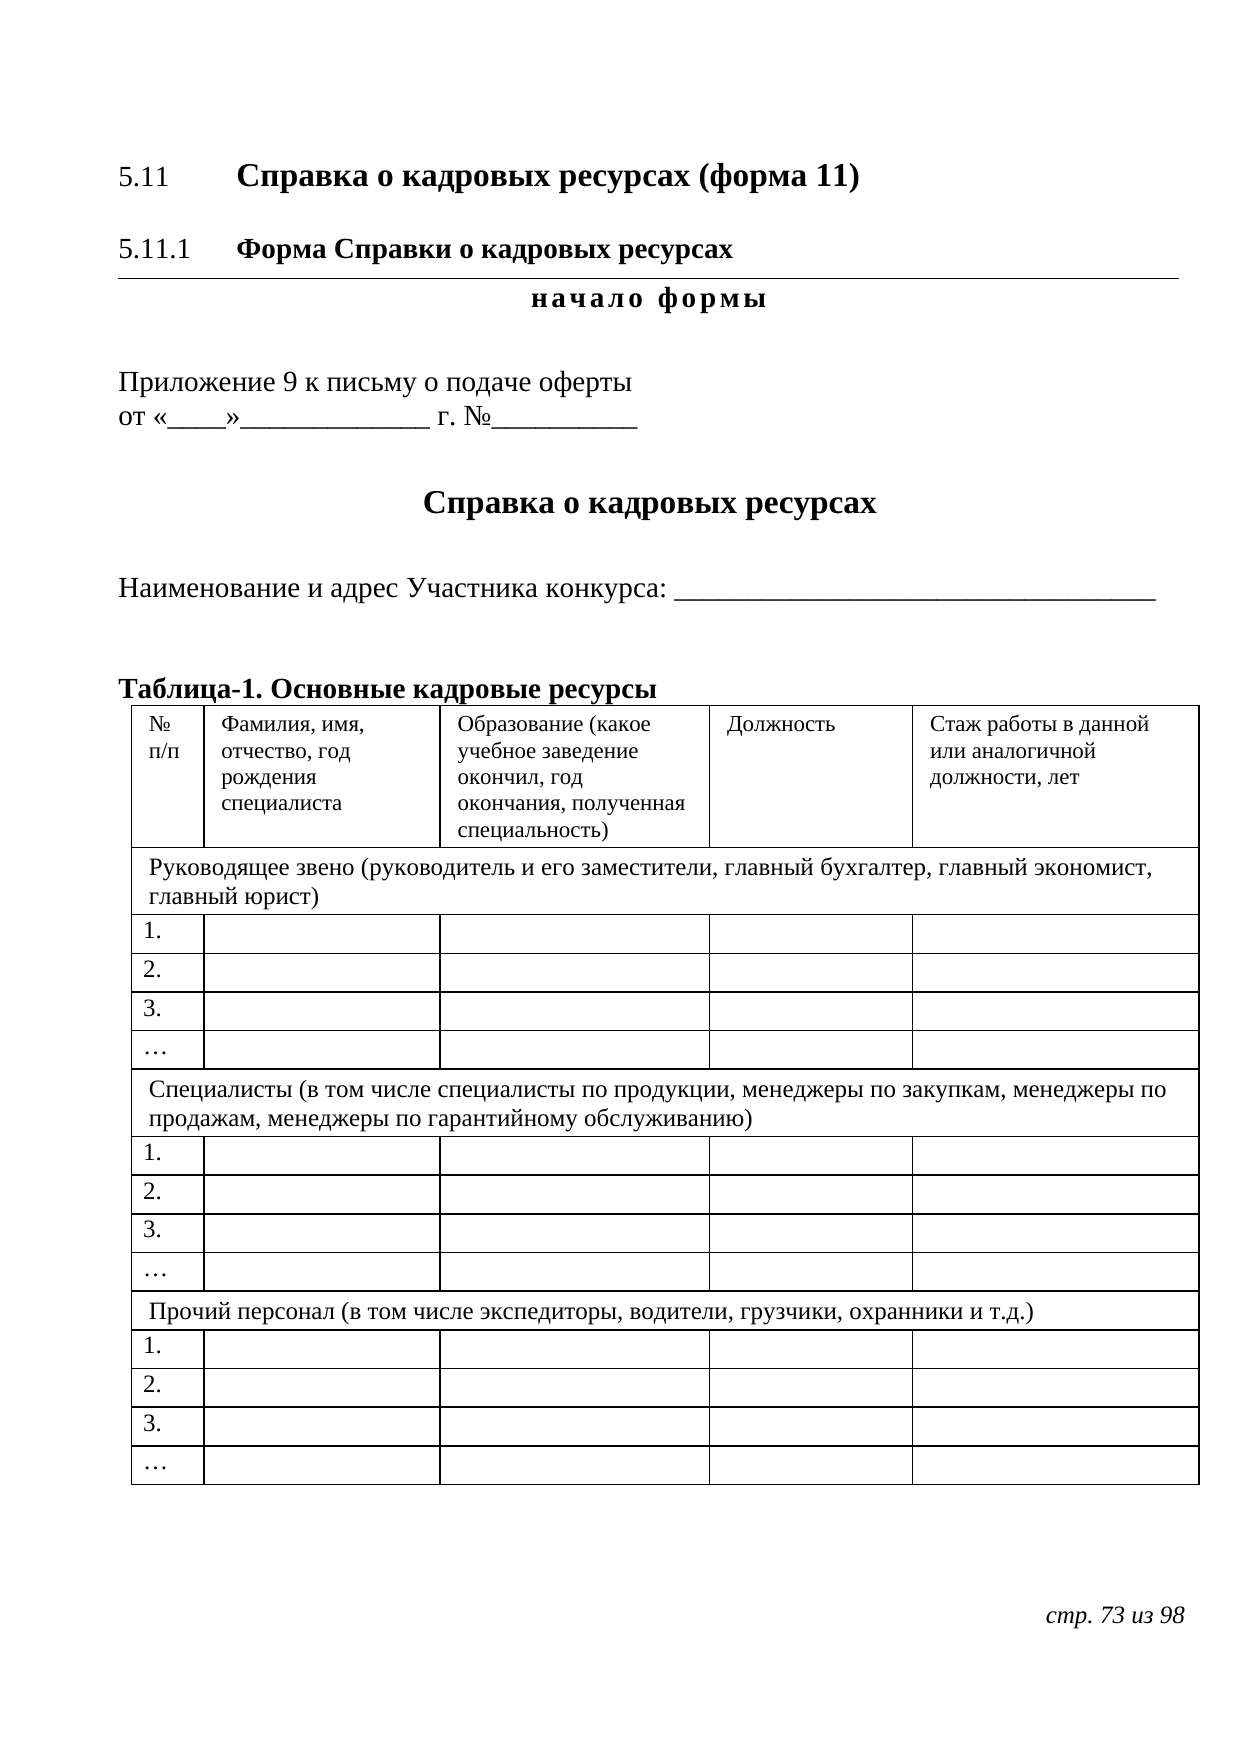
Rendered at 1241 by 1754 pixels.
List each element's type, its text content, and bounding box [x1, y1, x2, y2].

table_cell [205, 1137, 439, 1174]
table_cell [710, 1215, 912, 1252]
table_cell [913, 1137, 1198, 1174]
text Наименование и адрес Участника конкурса: _________________________________ [118, 571, 1181, 604]
table_cell [710, 1253, 912, 1290]
table_cell [441, 915, 709, 952]
table_cell [913, 915, 1198, 952]
subtitle Справка о кадровых ресурсах (форма 11) [118, 156, 1181, 194]
table_cell [913, 1331, 1198, 1368]
text Таблица-1. Основные кадровые ресурсы [118, 671, 1181, 705]
table_cell [132, 1408, 203, 1445]
table_cell [710, 954, 912, 991]
table_header Фамилия, имя, отчество, год рождения специалиста [205, 706, 439, 846]
table_cell … [132, 1253, 203, 1290]
table_cell [205, 993, 439, 1030]
table_cell [913, 954, 1198, 991]
table_cell [913, 1253, 1198, 1290]
table_cell [913, 1408, 1198, 1445]
table_cell [132, 954, 203, 991]
table_cell [205, 1253, 439, 1290]
table_cell [710, 1137, 912, 1174]
table_cell [205, 1369, 439, 1406]
table_cell [913, 1369, 1198, 1406]
table_cell [441, 954, 709, 991]
text Справка о кадровых ресурсах [118, 482, 1181, 520]
text Приложение 9 к письму о подаче оферты от «____»_____________ г. №__________ [118, 364, 1181, 432]
table_cell [710, 1176, 912, 1213]
table_cell [441, 1031, 709, 1068]
table_cell [132, 1176, 203, 1213]
table_cell [205, 1215, 439, 1252]
table_cell [441, 993, 709, 1030]
table_cell [710, 915, 912, 952]
table_cell [441, 1137, 709, 1174]
table_cell … [132, 1447, 203, 1483]
table_cell [205, 954, 439, 991]
table_cell [205, 1331, 439, 1368]
table_cell [205, 915, 439, 952]
table_cell [710, 1369, 912, 1406]
table_cell [913, 1176, 1198, 1213]
table_cell [913, 1215, 1198, 1252]
table_cell [132, 1215, 203, 1252]
table_cell [710, 1447, 912, 1483]
table_cell [913, 1447, 1198, 1483]
table_cell [132, 1137, 203, 1174]
table_header № п/п [132, 706, 203, 846]
table_cell [913, 993, 1198, 1030]
table_cell [205, 1447, 439, 1483]
table_cell Прочий персонал (в том числе экспедиторы, водители, грузчики, охранники и т.д.) [132, 1292, 1198, 1329]
table_header Стаж работы в данной или аналогичной должности, лет [913, 706, 1198, 846]
text начало формы [118, 279, 1179, 314]
table_cell [132, 1369, 203, 1406]
table_cell [441, 1369, 709, 1406]
table_cell [441, 1253, 709, 1290]
table_cell [710, 1331, 912, 1368]
table_cell [441, 1215, 709, 1252]
table_cell [710, 1031, 912, 1068]
table_cell [441, 1447, 709, 1483]
table_cell [132, 915, 203, 952]
table_cell [132, 1331, 203, 1368]
table_cell [441, 1331, 709, 1368]
table_cell [710, 993, 912, 1030]
table_cell [710, 1408, 912, 1445]
table_cell Специалисты (в том числе специалисты по продукции, менеджеры по закупкам, менеджеры по продажам, менеджеры по гарантийному обслуживанию) [132, 1070, 1198, 1136]
table_cell [205, 1176, 439, 1213]
table_header Должность [710, 706, 912, 846]
text Форма Справки о кадровых ресурсах [118, 231, 1181, 265]
table_cell [205, 1408, 439, 1445]
table_cell Руководящее звено (руководитель и его заместители, главный бухгалтер, главный экономист, главный юрист) [132, 848, 1198, 914]
table_cell … [132, 1031, 203, 1068]
table_cell [441, 1176, 709, 1213]
table_cell [132, 993, 203, 1030]
table_cell [441, 1408, 709, 1445]
table_header Образование (какое учебное заведение окончил, год окончания, полученная специальность) [441, 706, 709, 846]
table_cell [205, 1031, 439, 1068]
table_cell [913, 1031, 1198, 1068]
